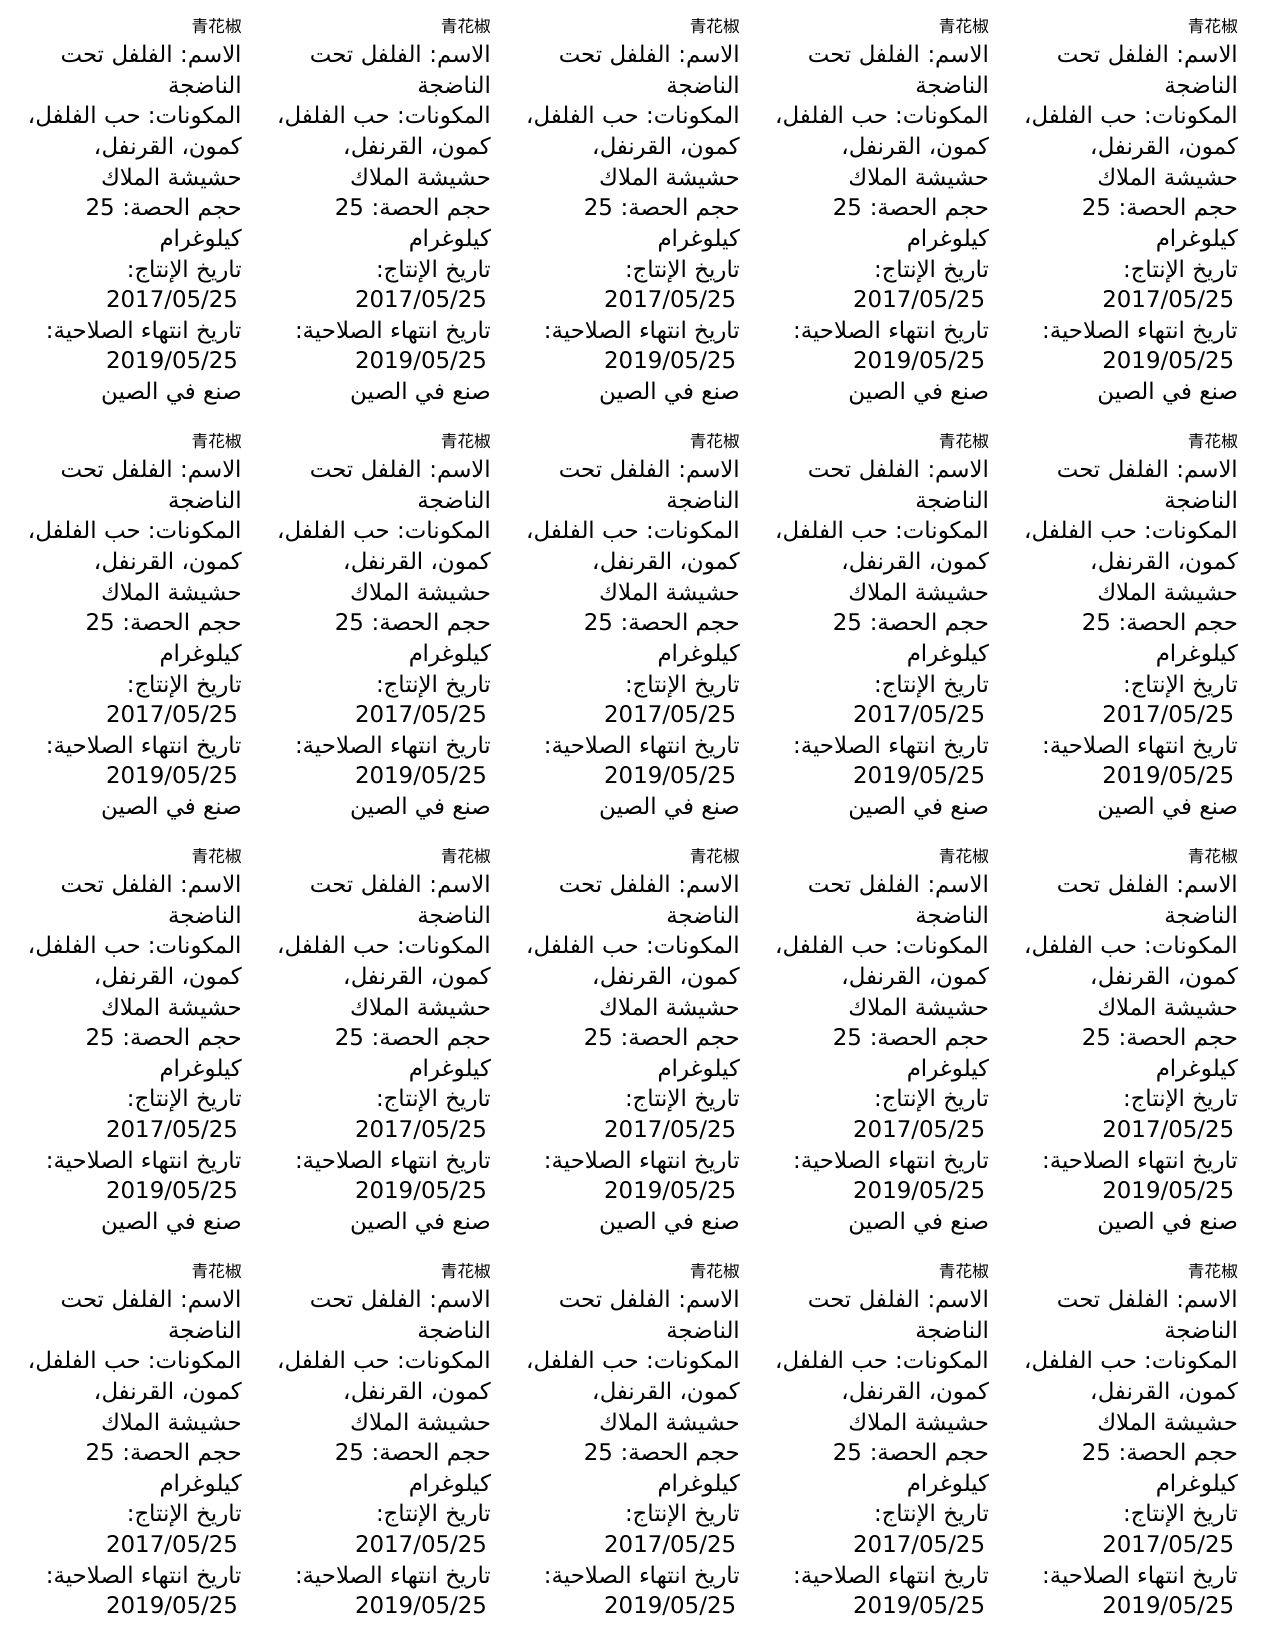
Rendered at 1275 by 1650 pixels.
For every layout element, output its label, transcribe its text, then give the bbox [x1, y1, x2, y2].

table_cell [4, 1260, 253, 1619]
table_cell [253, 1260, 502, 1619]
table_header 青花椒 الاسم: الفلفل تحت الناضجة المكونات: حب الفلفل، كمون، القرنفل، حشيشة الملاك حجم الحصة: 25 كيلوغرام تاريخ الإنتاج: 2017/05/25 تاريخ انتهاء الصلاحية: 2019/05/25 صنع في الصين [502, 15, 751, 430]
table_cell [502, 1260, 751, 1619]
table_header 青花椒 الاسم: الفلفل تحت الناضجة المكونات: حب الفلفل، كمون، القرنفل، حشيشة الملاك حجم الحصة: 25 كيلوغرام تاريخ الإنتاج: 2017/05/25 تاريخ انتهاء الصلاحية: 2019/05/25 صنع في الصين [1000, 15, 1249, 430]
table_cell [1000, 1260, 1249, 1619]
table_header 青花椒 الاسم: الفلفل تحت الناضجة المكونات: حب الفلفل، كمون، القرنفل، حشيشة الملاك حجم الحصة: 25 كيلوغرام تاريخ الإنتاج: 2017/05/25 تاريخ انتهاء الصلاحية: 2019/05/25 صنع في الصين [253, 15, 502, 430]
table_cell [751, 1260, 1000, 1619]
table_header 青花椒 الاسم: الفلفل تحت الناضجة المكونات: حب الفلفل، كمون، القرنفل، حشيشة الملاك حجم الحصة: 25 كيلوغرام تاريخ الإنتاج: 2017/05/25 تاريخ انتهاء الصلاحية: 2019/05/25 صنع في الصين [751, 15, 1000, 430]
table_header 青花椒 الاسم: الفلفل تحت الناضجة المكونات: حب الفلفل، كمون، القرنفل، حشيشة الملاك حجم الحصة: 25 كيلوغرام تاريخ الإنتاج: 2017/05/25 تاريخ انتهاء الصلاحية: 2019/05/25 صنع في الصين [4, 15, 253, 430]
